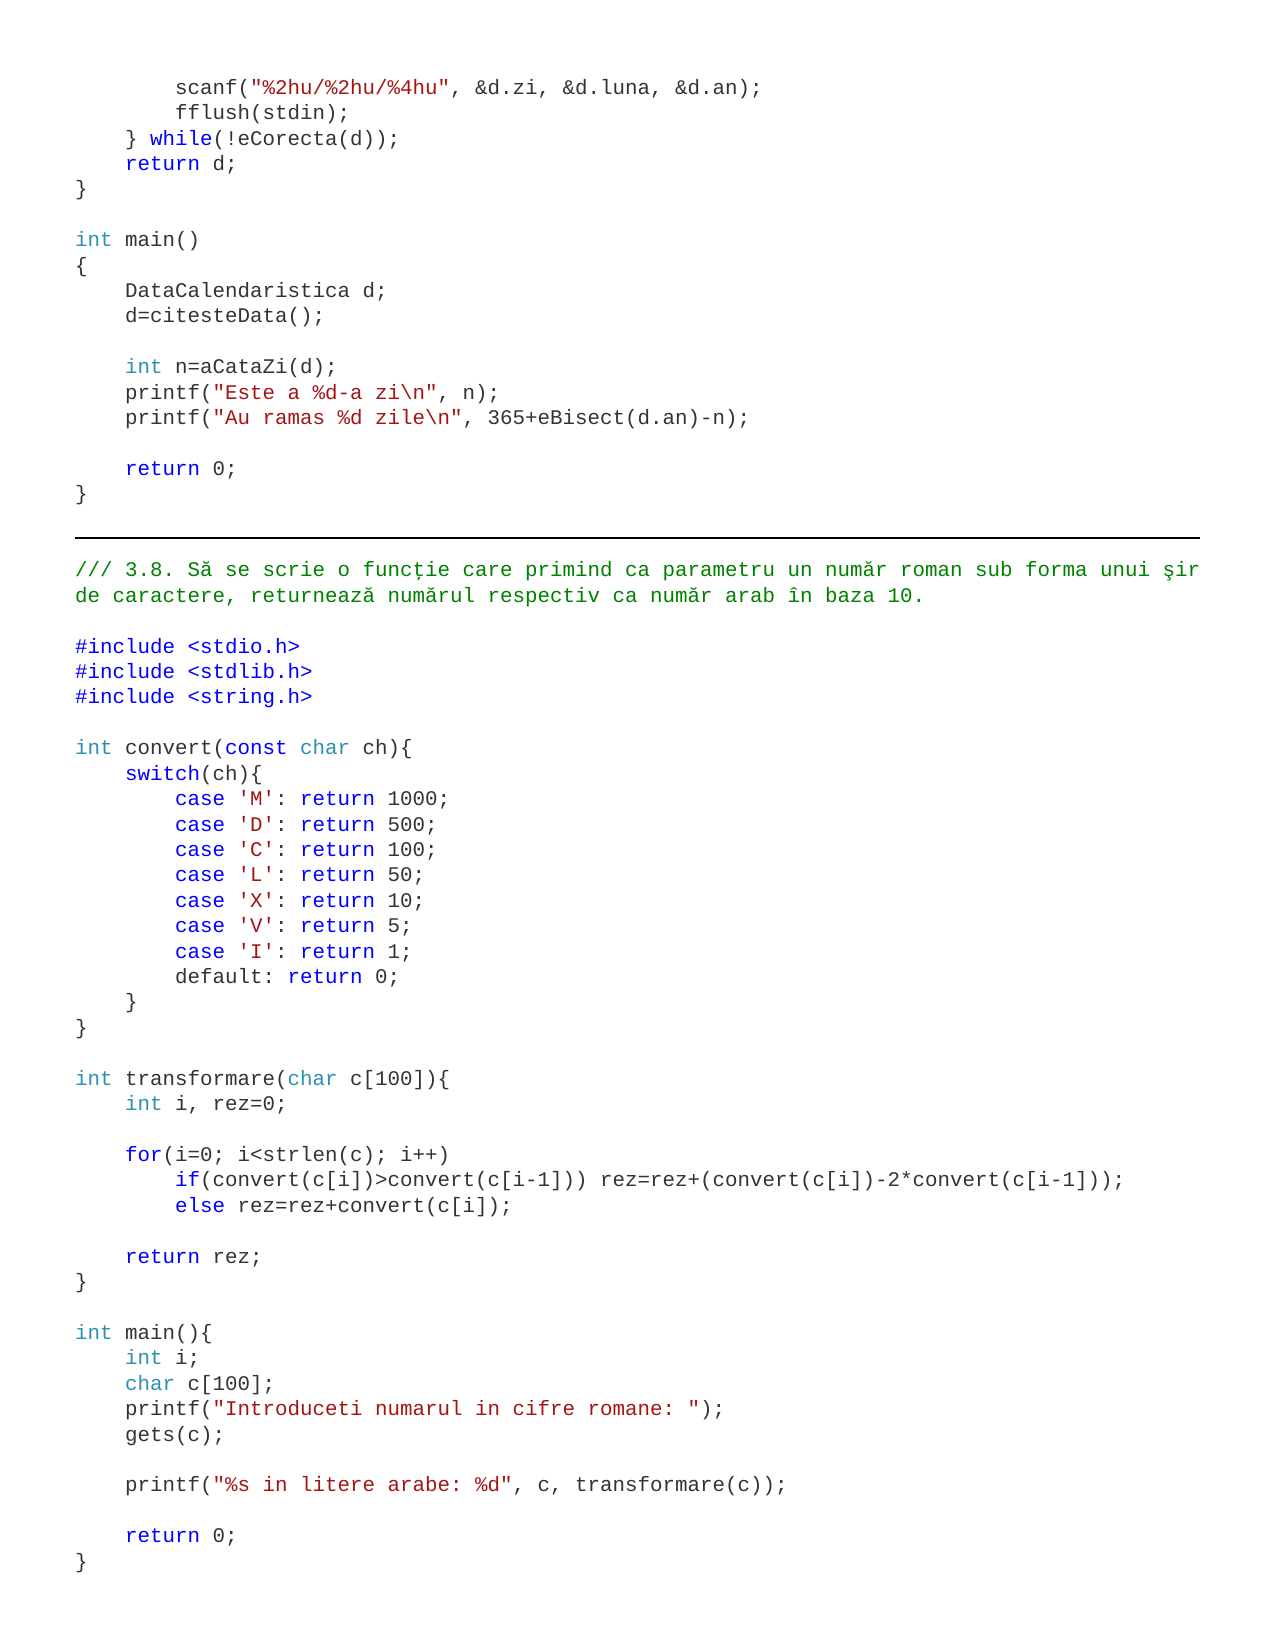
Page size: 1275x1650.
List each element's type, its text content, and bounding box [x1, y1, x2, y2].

text int transformare(char c[100]){ [75, 1066, 1200, 1091]
text } [75, 177, 1200, 202]
text } [75, 990, 1200, 1015]
text if(convert(c[i])>convert(c[i-1])) rez=rez+(convert(c[i])-2*convert(c[i-1])); [75, 1168, 1200, 1193]
text /// 3.8. Să se scrie o funcţie care primind ca parametru un număr roman sub forma unui şir de caractere, returnează numărul respectiv ca număr arab în baza 10. [75, 558, 1200, 608]
text return 0; [75, 1523, 1200, 1549]
text case 'L': return 50; [75, 863, 1200, 888]
text int main() [75, 227, 1200, 253]
text #include <stdio.h> [75, 634, 1200, 659]
text } [75, 1549, 1200, 1574]
text printf("%s in litere arabe: %d", c, transformare(c)); [75, 1473, 1200, 1498]
text case 'I': return 1; [75, 939, 1200, 964]
text else rez=rez+convert(c[i]); [75, 1193, 1200, 1218]
text { [75, 253, 1200, 278]
text } while(!eCorecta(d)); [75, 126, 1200, 151]
text case 'C': return 100; [75, 837, 1200, 863]
text } [75, 1269, 1200, 1295]
text DataCalendaristica d; [75, 278, 1200, 304]
text for(i=0; i<strlen(c); i++) [75, 1142, 1200, 1168]
text return 0; [75, 456, 1200, 482]
text int convert(const char ch){ [75, 736, 1200, 761]
text #include <stdlib.h> [75, 659, 1200, 685]
text return rez; [75, 1244, 1200, 1269]
text int n=aCataZi(d); [75, 354, 1200, 380]
text int i, rez=0; [75, 1091, 1200, 1117]
text char c[100]; [75, 1371, 1200, 1396]
text gets(c); [75, 1422, 1200, 1447]
text d=citesteData(); [75, 304, 1200, 329]
text fflush(stdin); [75, 100, 1200, 126]
text case 'M': return 1000; [75, 786, 1200, 812]
text case 'X': return 10; [75, 888, 1200, 913]
text printf("Este a %d-a zi\n", n); [75, 380, 1200, 405]
text case 'D': return 500; [75, 812, 1200, 837]
text switch(ch){ [75, 761, 1200, 786]
text printf("Introduceti numarul in cifre romane: "); [75, 1396, 1200, 1422]
text #include <string.h> [75, 685, 1200, 710]
text return d; [75, 151, 1200, 177]
text int i; [75, 1346, 1200, 1371]
text } [75, 1015, 1200, 1041]
text int main(){ [75, 1320, 1200, 1346]
text } [75, 482, 1200, 507]
text printf("Au ramas %d zile\n", 365+eBisect(d.an)-n); [75, 405, 1200, 431]
text case 'V': return 5; [75, 913, 1200, 939]
text default: return 0; [75, 964, 1200, 990]
text scanf("%2hu/%2hu/%4hu", &d.zi, &d.luna, &d.an); [75, 75, 1200, 100]
